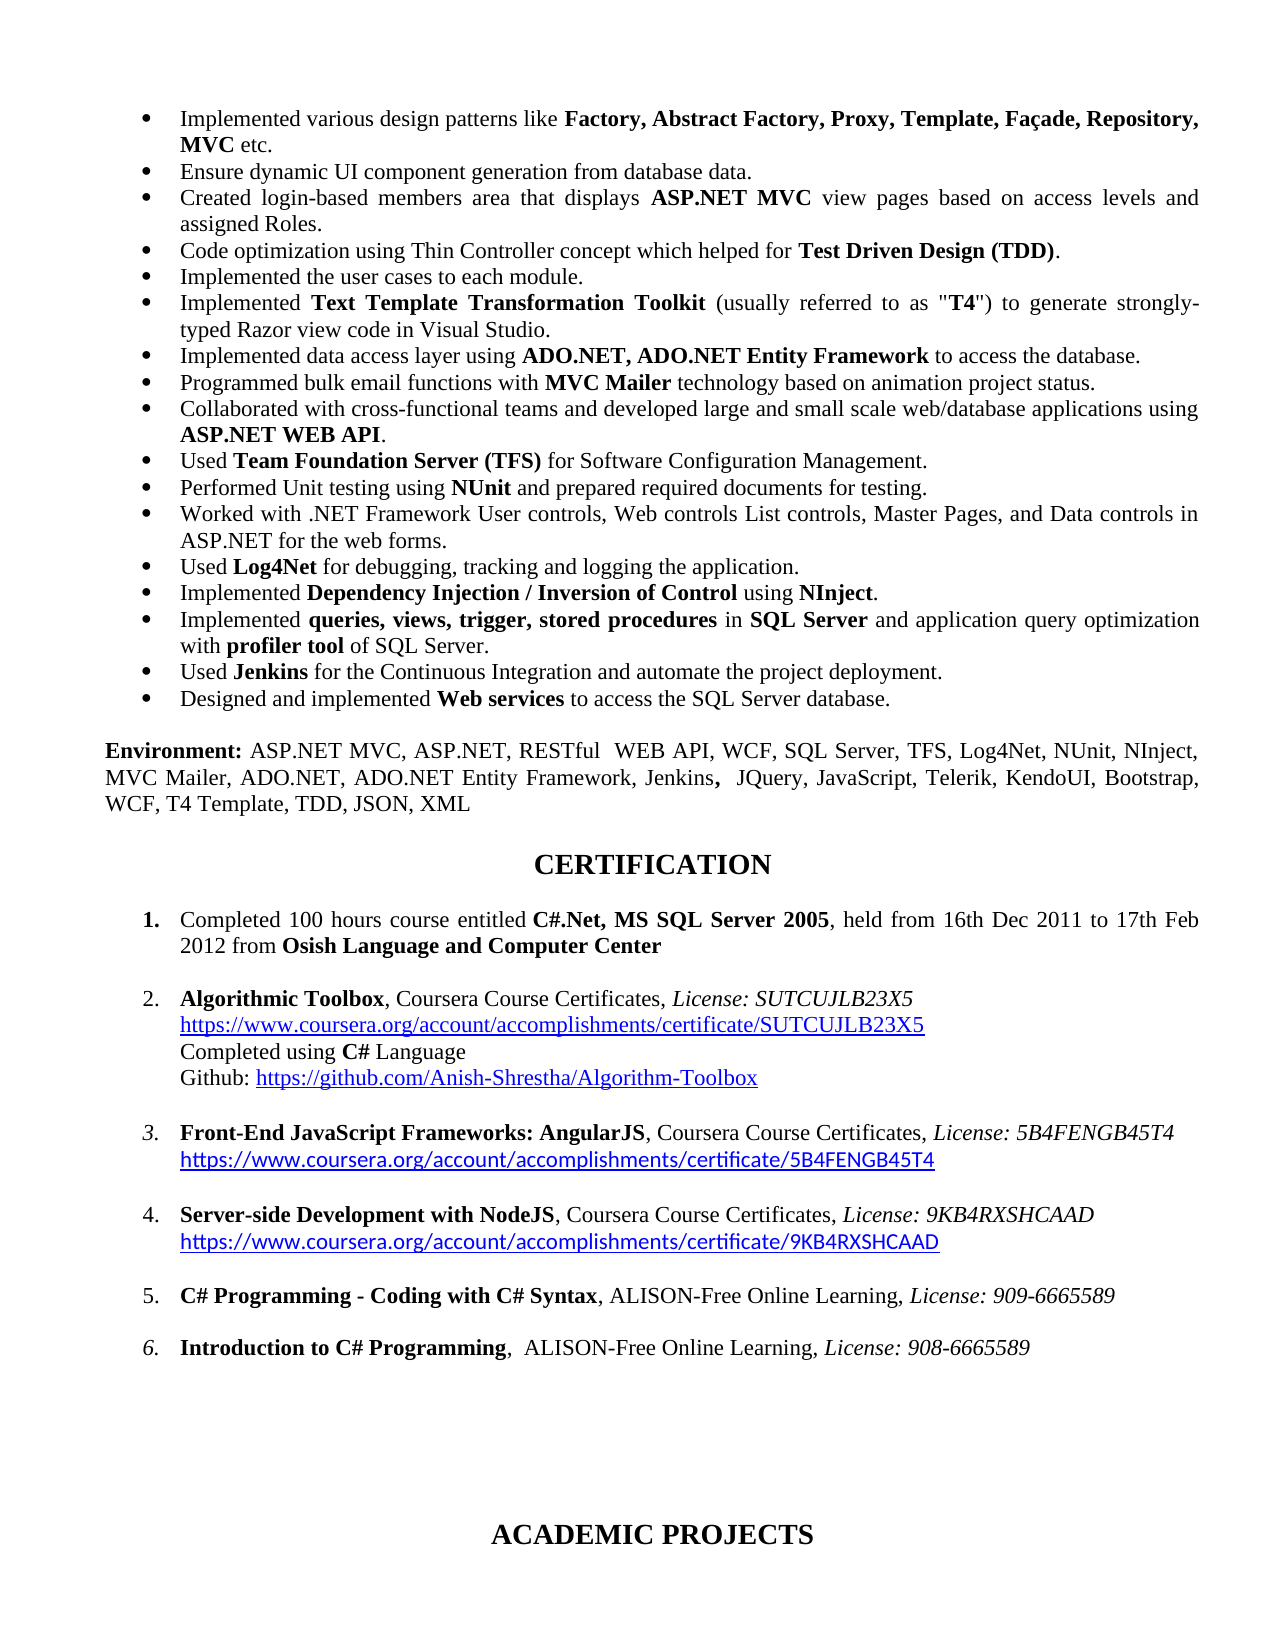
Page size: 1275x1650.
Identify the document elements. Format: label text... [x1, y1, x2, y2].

list Implemented various design patterns like Factory, Abstract Factory, Proxy, Template, Façade, Repository, MVC etc. [142, 105, 1200, 158]
text Completed using C# Language [180, 1038, 1200, 1064]
text Github: https://github.com/Anish-Shrestha/Algorithm-Toolbox [180, 1064, 1200, 1091]
list Completed 100 hours course entitled C#.Net, MS SQL Server 2005, held from 16th Dec 2011 to 17th Feb 2012 from Osish Language and Computer Center [142, 906, 1200, 959]
list Designed and implemented Web services to access the SQL Server database. [142, 685, 1200, 711]
text ACADEMIC PROJECTS [105, 1517, 1200, 1551]
list C# Programming - Coding with C# Syntax, ALISON-Free Online Learning, License: 909-6665589 [142, 1282, 1200, 1308]
list Programmed bulk email functions with MVC Mailer technology based on animation project status. [142, 368, 1200, 395]
list Implemented the user cases to each module. [142, 263, 1200, 289]
list Performed Unit testing using NUnit and prepared required documents for testing. [142, 474, 1200, 500]
text https://www.coursera.org/account/accomplishments/certificate/9KB4RXSHCAAD [180, 1227, 1200, 1255]
list Algorithmic Toolbox, Coursera Course Certificates, License: SUTCUJLB23X5 [142, 985, 1200, 1012]
text Environment: ASP.NET MVC, ASP.NET, RESTful WEB API, WCF, SQL Server, TFS, Log4Net, NUnit, NInject, MVC Mailer, ADO.NET, ADO.NET Entity Framework, Jenkins, JQuery, JavaScript, Telerik, KendoUI, Bootstrap, WCF, T4 Template, TDD, JSON, XML [105, 737, 1200, 817]
list Used Log4Net for debugging, tracking and logging the application. [142, 553, 1200, 579]
list Front-End JavaScript Frameworks: AngularJS, Coursera Course Certificates, License: 5B4FENGB45T4 [142, 1119, 1200, 1145]
list Server-side Development with NodeJS, Coursera Course Certificates, License: 9KB4RXSHCAAD [142, 1201, 1200, 1227]
list Used Team Foundation Server (TFS) for Software Configuration Management. [142, 448, 1200, 474]
text CERTIFICATION [105, 847, 1200, 880]
list Implemented Dependency Injection / Inversion of Control using NInject. [142, 579, 1200, 606]
list Implemented data access layer using ADO.NET, ADO.NET Entity Framework to access the database. [142, 342, 1200, 368]
list Ensure dynamic UI component generation from database data. [142, 158, 1200, 184]
list Created login-based members area that displays ASP.NET MVC view pages based on access levels and assigned Roles. [142, 184, 1200, 237]
list Used Jenkins for the Continuous Integration and automate the project deployment. [142, 658, 1200, 685]
list Introduction to C# Programming, ALISON-Free Online Learning, License: 908-6665589 [142, 1334, 1200, 1361]
text https://www.coursera.org/account/accomplishments/certificate/5B4FENGB45T4 [180, 1145, 1200, 1201]
list Collaborated with cross-functional teams and developed large and small scale web/database applications using ASP.NET WEB API. [142, 395, 1200, 448]
list Implemented queries, views, trigger, stored procedures in SQL Server and application query optimization with profiler tool of SQL Server. [142, 606, 1200, 658]
list Code optimization using Thin Controller concept which helped for Test Driven Design (TDD). [142, 237, 1200, 263]
list Worked with .NET Framework User controls, Web controls List controls, Master Pages, and Data controls in ASP.NET for the web forms. [142, 500, 1200, 553]
text https://www.coursera.org/account/accomplishments/certificate/SUTCUJLB23X5 [180, 1012, 1200, 1038]
list Implemented Text Template Transformation Toolkit (usually referred to as "T4") to generate strongly-typed Razor view code in Visual Studio. [142, 289, 1200, 342]
